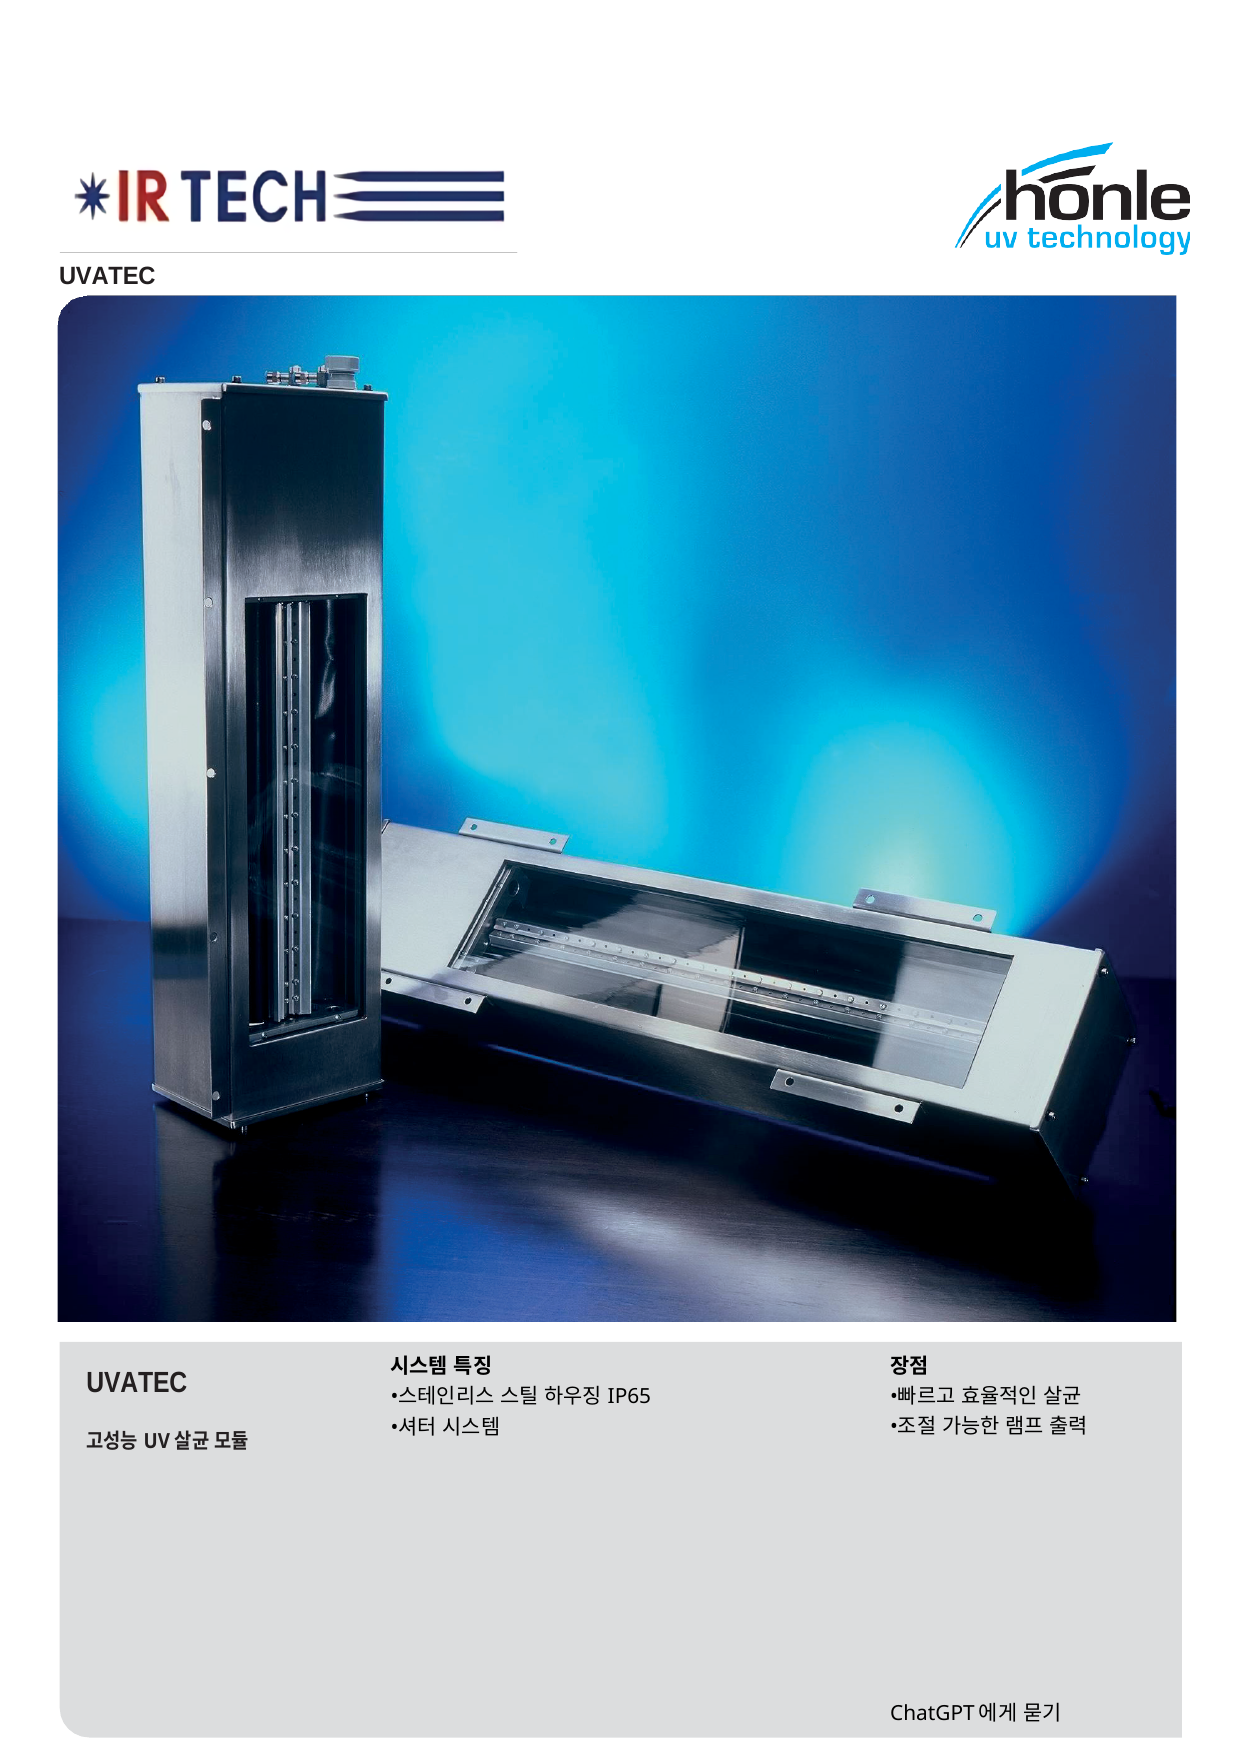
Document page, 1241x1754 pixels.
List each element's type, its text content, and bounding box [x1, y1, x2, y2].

picture [954, 142, 1190, 255]
picture [59, 141, 519, 255]
picture [57, 294, 1177, 1322]
picture [1164, 235, 1170, 244]
subtitle UVATEC [48, 261, 1194, 289]
picture [1186, 244, 1190, 255]
